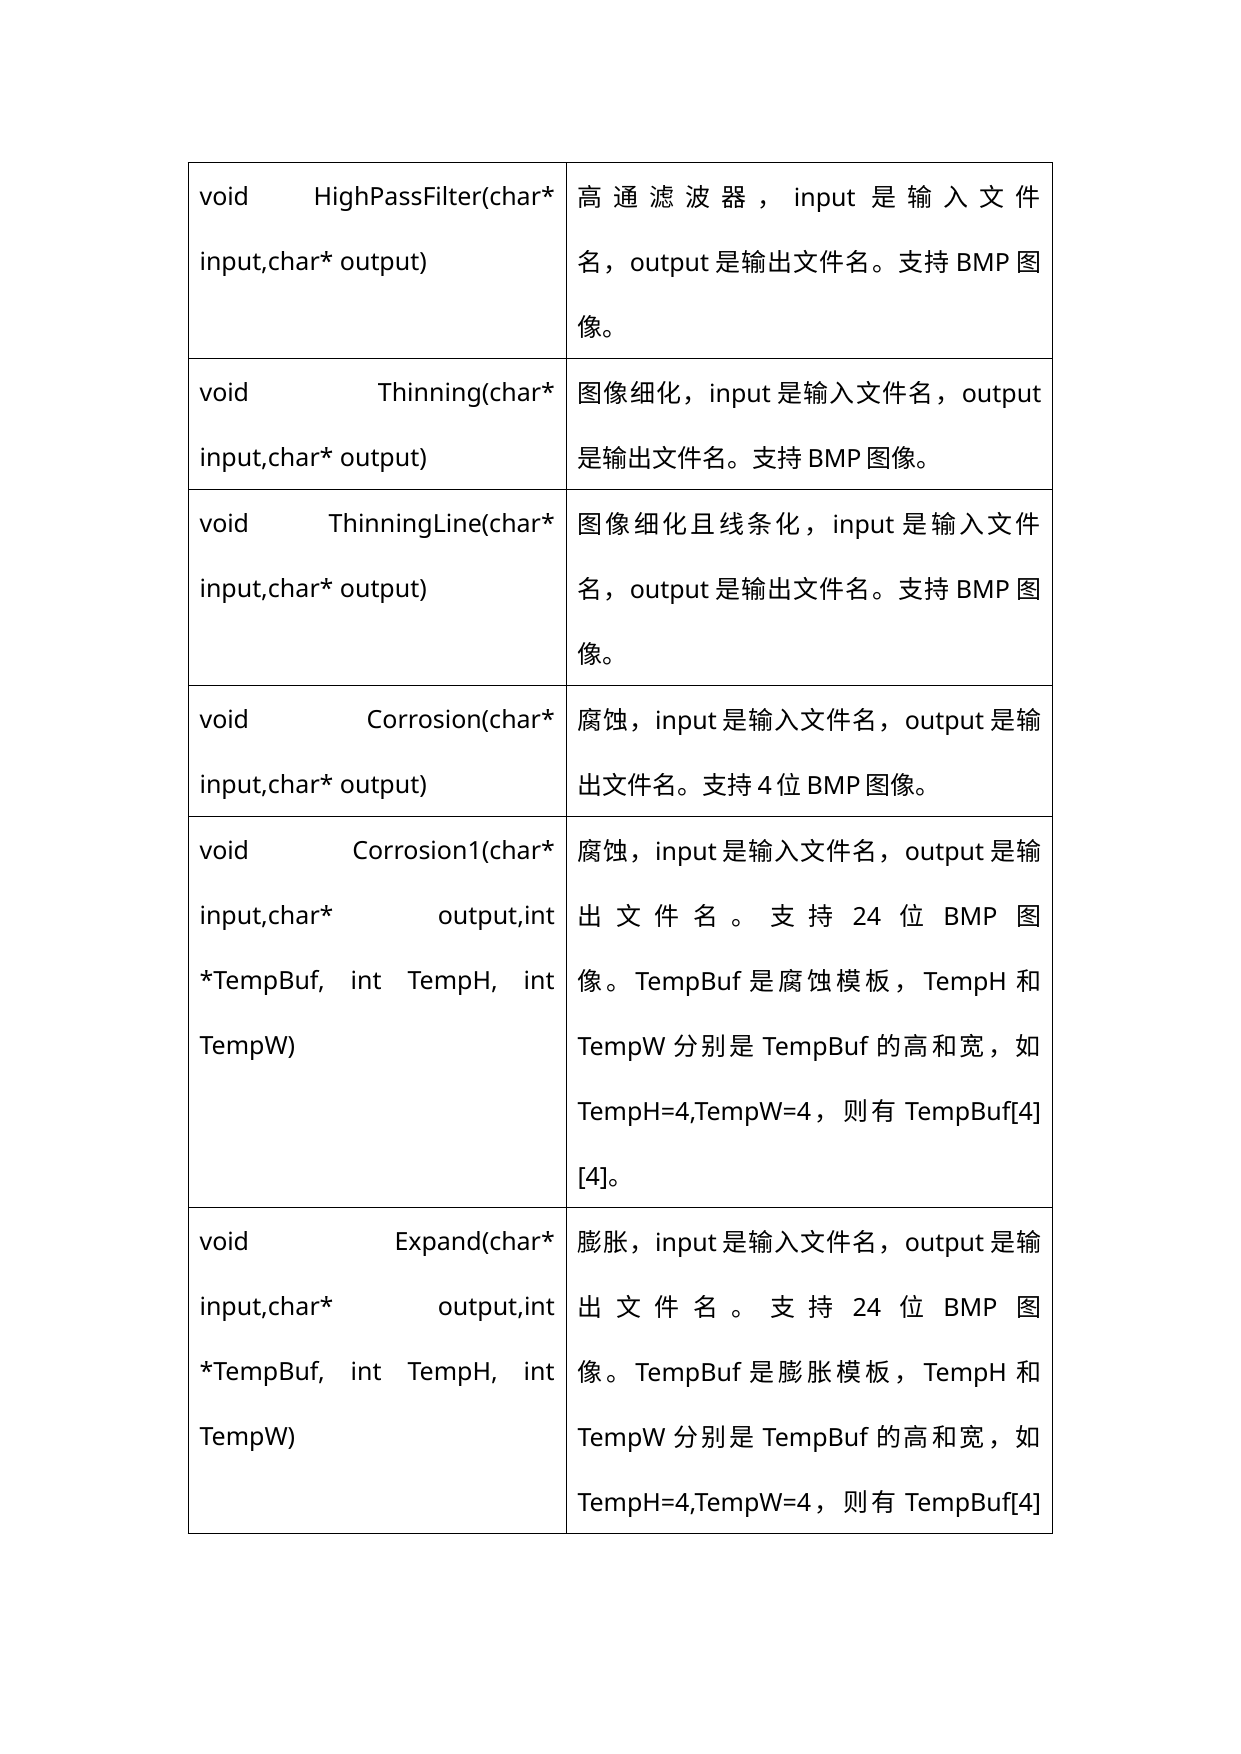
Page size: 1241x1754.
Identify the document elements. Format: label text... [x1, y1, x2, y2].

table_cell void Corrosion(char* input,char* output) [189, 686, 566, 816]
table_cell 腐蚀，input是输入文件名，output是输出文件名。支持4位BMP图像。 [567, 686, 1052, 816]
table_cell 腐蚀，input是输入文件名，output是输出文件名。支持24位BMP图像。TempBuf是腐蚀模板，TempH和TempW分别是TempBuf的高和宽，如TempH=4,TempW=4，则有TempBuf[4][4]。 [567, 817, 1052, 1207]
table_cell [567, 1208, 1052, 1533]
table_cell void HighPassFilter(char* input,char* output) [189, 163, 566, 358]
table_cell void ThinningLine(char* input,char* output) [189, 490, 566, 685]
table_cell void Corrosion1(char* input,char* output,int *TempBuf, int TempH, int TempW) [189, 817, 566, 1207]
table_cell 图像细化，input是输入文件名，output是输出文件名。支持BMP图像。 [567, 359, 1052, 489]
table_cell 高通滤波器，input是输入文件名，output是输出文件名。支持BMP图像。 [567, 163, 1052, 358]
table_cell void Thinning(char* input,char* output) [189, 359, 566, 489]
table_cell 图像细化且线条化，input是输入文件名，output是输出文件名。支持BMP图像。 [567, 490, 1052, 685]
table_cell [189, 1208, 566, 1533]
